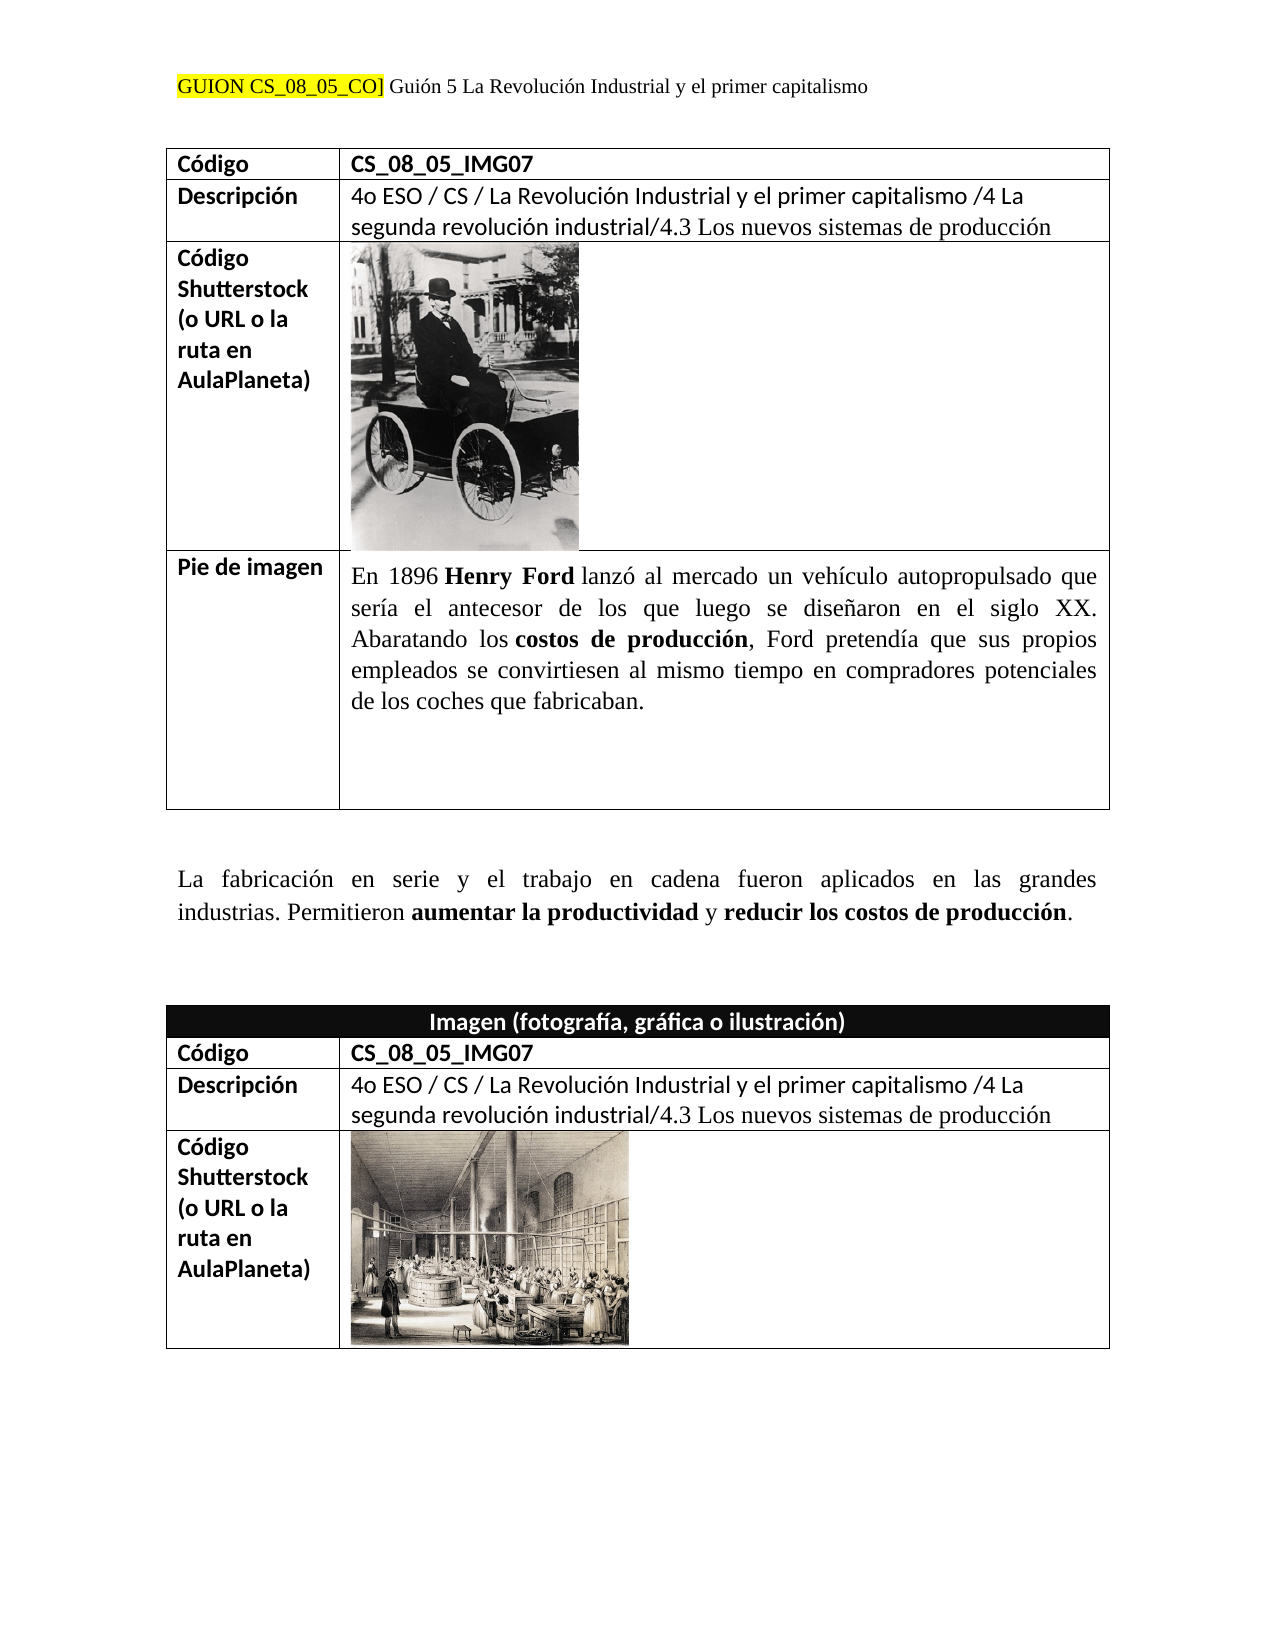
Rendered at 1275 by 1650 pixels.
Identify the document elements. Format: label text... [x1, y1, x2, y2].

table_header Imagen (fotografía, gráfica o ilustración) [167, 1006, 1109, 1036]
picture [350, 1131, 629, 1348]
table_cell Pie de imagen [167, 551, 339, 809]
table_cell Código [167, 1038, 339, 1068]
table_cell Código [167, 149, 339, 179]
table_cell 4o ESO / CS / La Revolución Industrial y el primer capitalismo /4 La segunda revolución industrial/4.3 Los nuevos sistemas de producción [340, 1069, 1109, 1130]
table_cell [579, 242, 1109, 550]
table_cell [340, 242, 350, 550]
table_cell Descripción [167, 1069, 339, 1130]
table_cell 4o ESO / CS / La Revolución Industrial y el primer capitalismo /4 La segunda revolución industrial/4.3 Los nuevos sistemas de producción [340, 180, 1109, 241]
table_cell Código Shutterstock (o URL o la ruta en AulaPlaneta) [167, 242, 339, 550]
picture [350, 242, 579, 551]
table_cell CS_08_05_IMG07 [340, 149, 1109, 179]
table_cell Código Shutterstock (o URL o la ruta en AulaPlaneta) [167, 1131, 339, 1348]
table_cell CS_08_05_IMG07 [340, 1038, 1109, 1068]
table_cell En 1896 Henry Ford lanzó al mercado un vehículo autopropulsado que sería el antecesor de los que luego se diseñaron en el siglo XX. Abaratando los costos de producción, Ford pretendía que sus propios empleados se convirtiesen al mismo tiempo en compradores potenciales de los coches que fabricaban. [340, 551, 1109, 809]
table_cell Descripción [167, 180, 339, 241]
table_cell [340, 1131, 350, 1348]
text La fabricación en serie y el trabajo en cadena fueron aplicados en las grandes industrias. Permitieron aumentar la productividad y reducir los costos de producción. [177, 893, 1098, 926]
table_cell [629, 1131, 1109, 1348]
